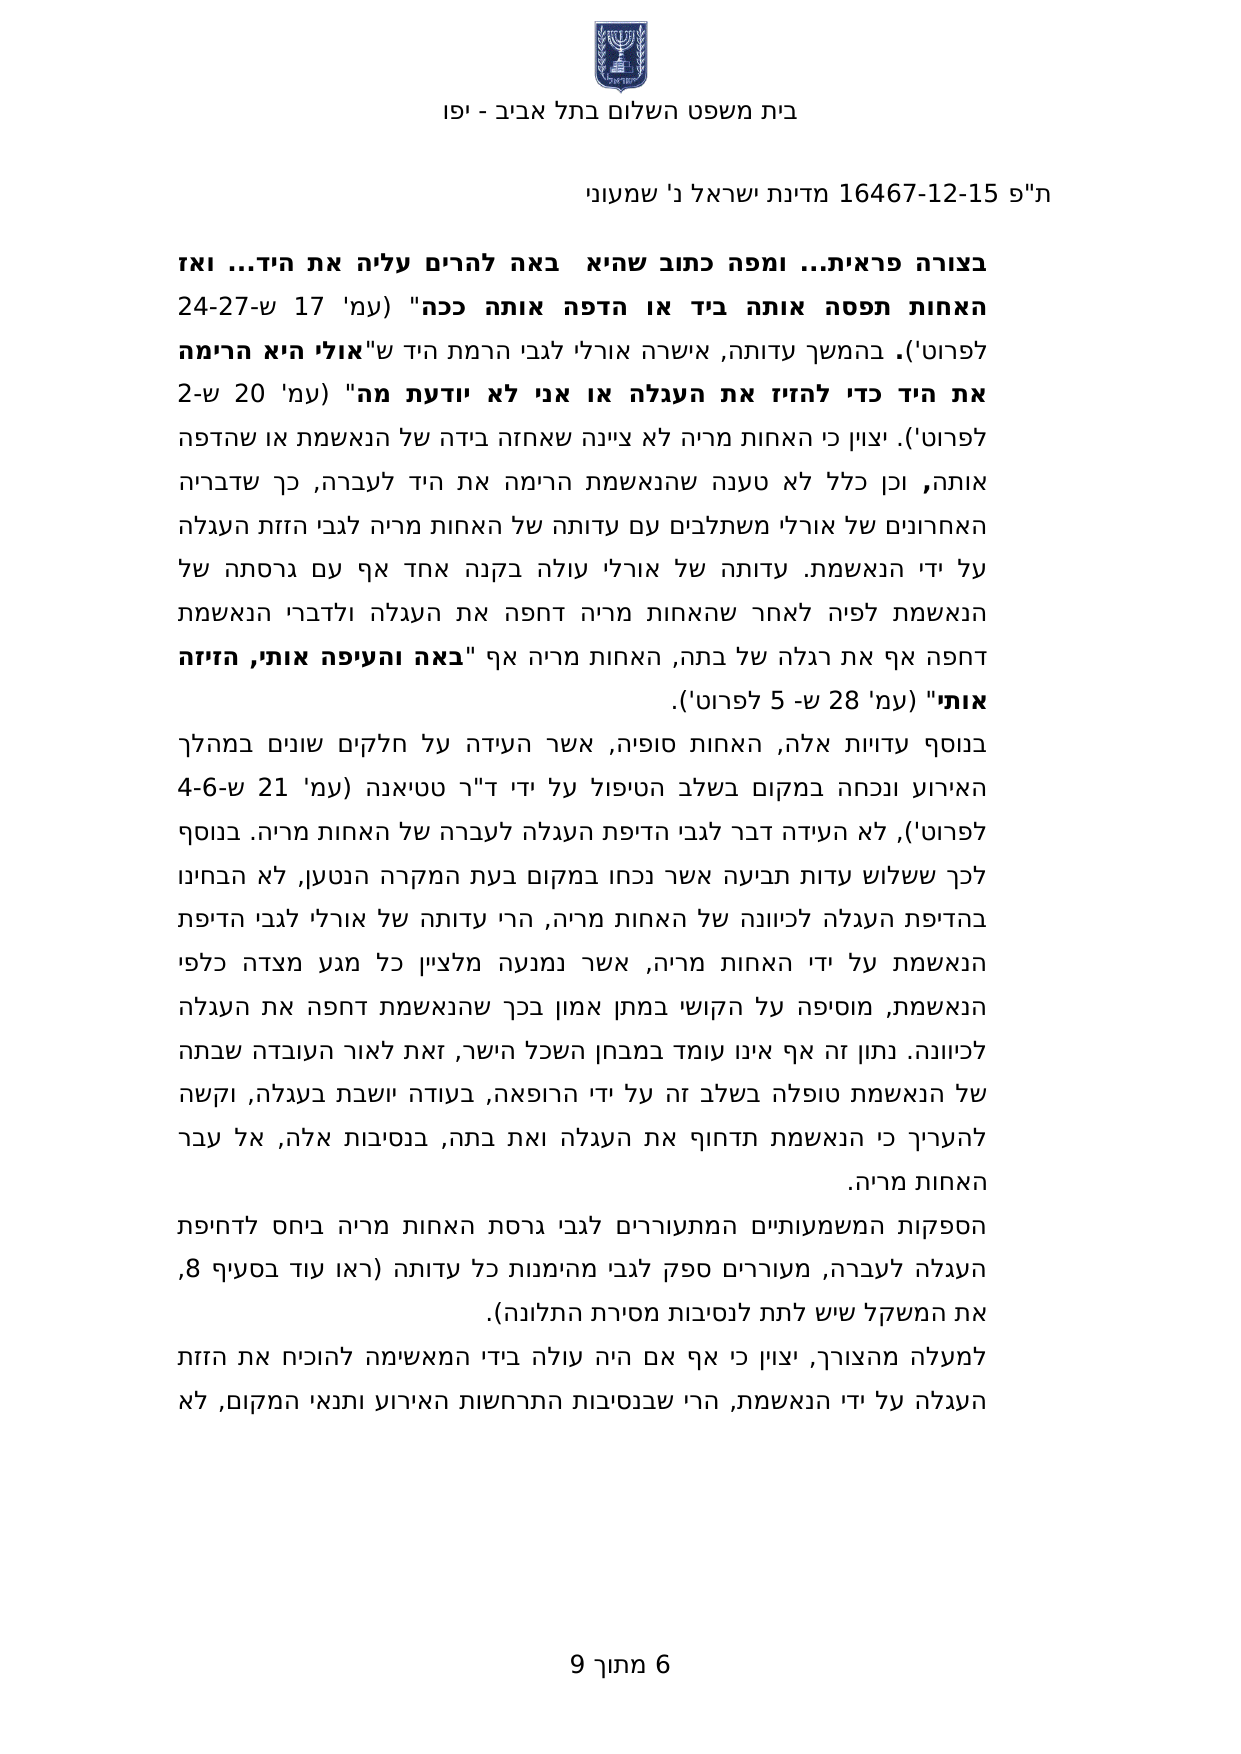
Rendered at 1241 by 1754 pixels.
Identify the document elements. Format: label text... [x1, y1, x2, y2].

text בנוסף עדויות אלה, האחות סופיה, אשר העידה על חלקים שונים במהלך האירוע ונכחה במקום בשלב הטיפול על ידי ד"ר טטיאנה (עמ' 21 ש-4-6 לפרוט'), לא העידה דבר לגבי הדיפת העגלה לעברה של האחות מריה. בנוסף לכך ששלוש עדות תביעה אשר נכחו במקום בעת המקרה הנטען, לא הבחינו בהדיפת העגלה לכיוונה של האחות מריה, הרי עדותה של אורלי לגבי הדיפת הנאשמת על ידי האחות מריה, אשר נמנעה מלציין כל מגע מצדה כלפי הנאשמת, מוסיפה על הקושי במתן אמון בכך שהנאשמת דחפה את העגלה לכיוונה. נתון זה אף אינו עומד במבחן השכל הישר, זאת לאור העובדה שבתה של הנאשמת טופלה בשלב זה על ידי הרופאה, בעודה יושבת בעגלה, וקשה להעריך כי הנאשמת תדחוף את העגלה ואת בתה, בנסיבות אלה, אל עבר האחות מריה. [177, 730, 988, 1196]
picture [589, 19, 651, 96]
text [177, 1342, 988, 1415]
text הספקות המשמעותיים המתעוררים לגבי גרסת האחות מריה ביחס לדחיפת העגלה לעברה, מעוררים ספק לגבי מהימנות כל עדותה (ראו עוד בסעיף 8, את המשקל שיש לתת לנסיבות מסירת התלונה). [177, 1211, 988, 1328]
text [177, 248, 1063, 715]
